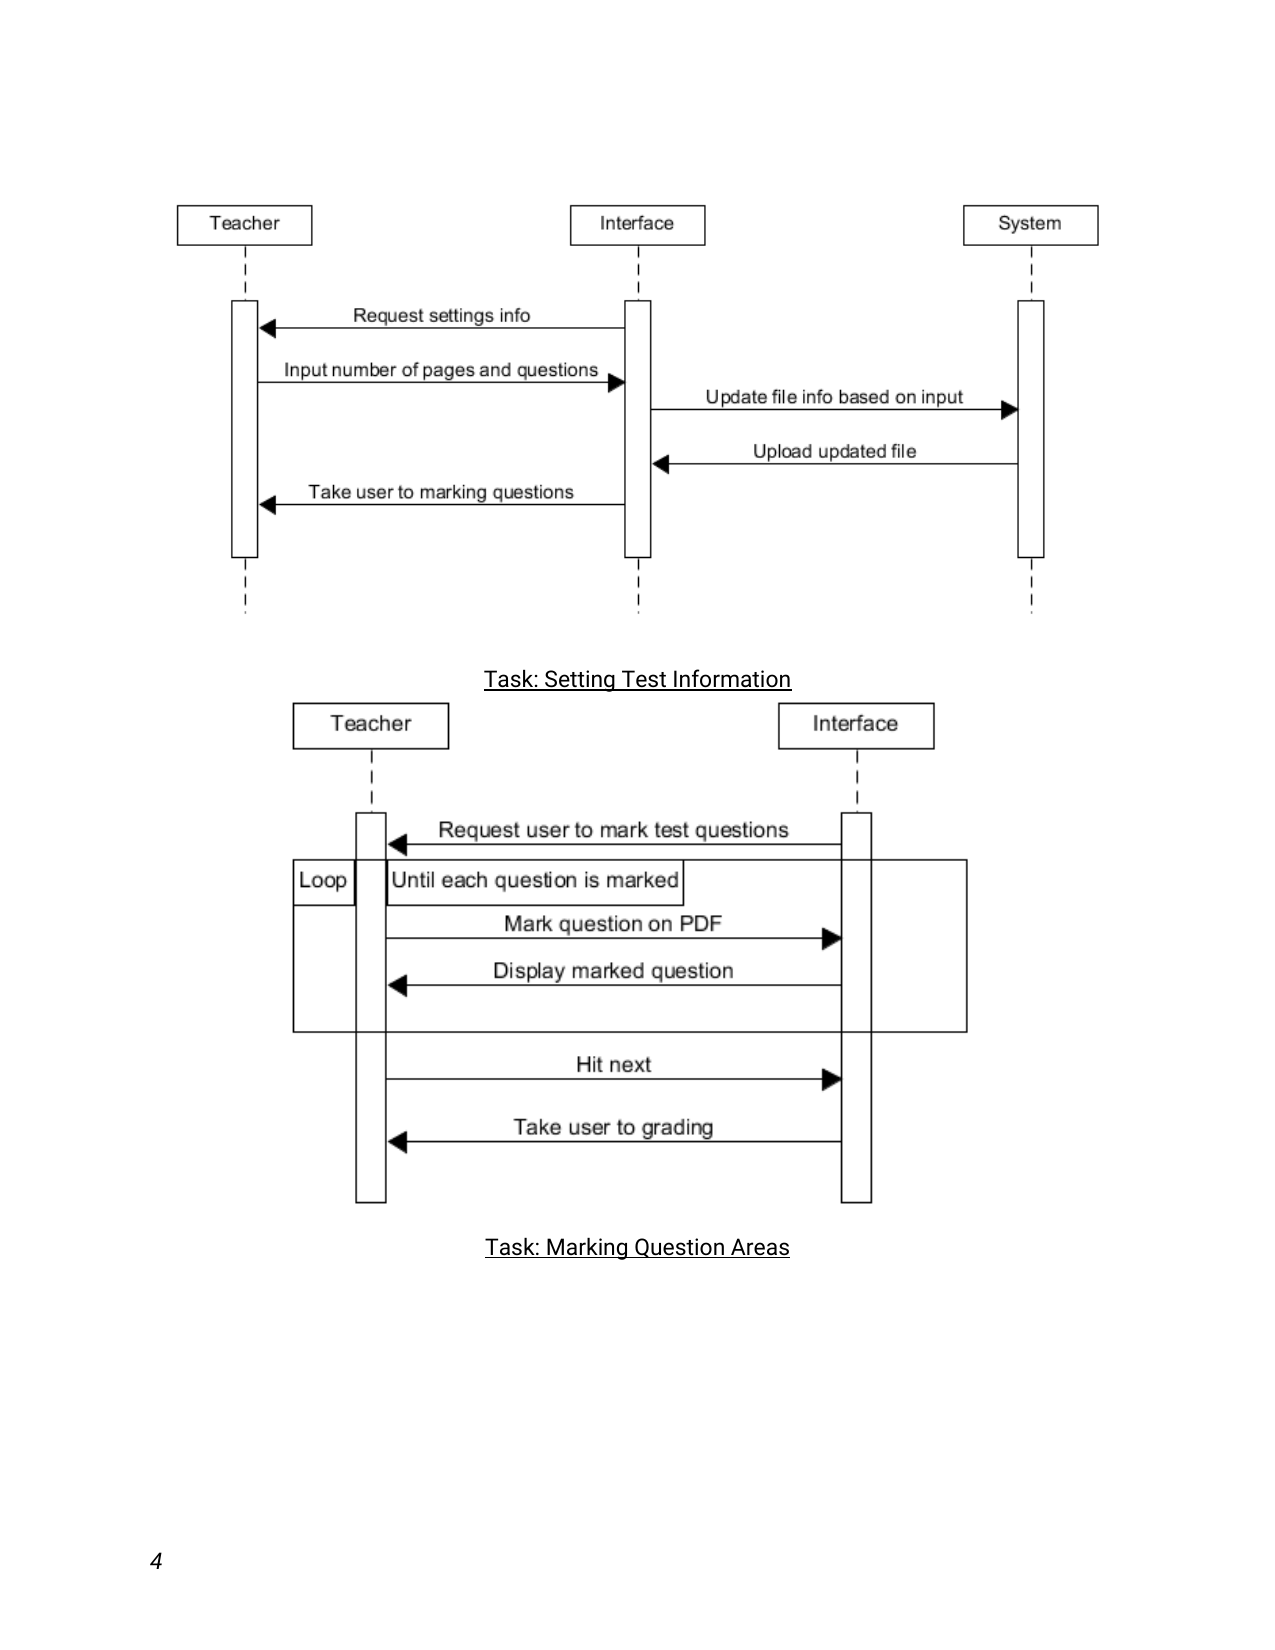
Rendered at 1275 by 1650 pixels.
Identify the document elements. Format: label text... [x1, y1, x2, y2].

text Task: Setting Test Information [150, 667, 1125, 693]
text Task: Marking Question Areas [150, 1234, 1125, 1261]
picture [150, 176, 1125, 667]
picture [246, 693, 1029, 1235]
